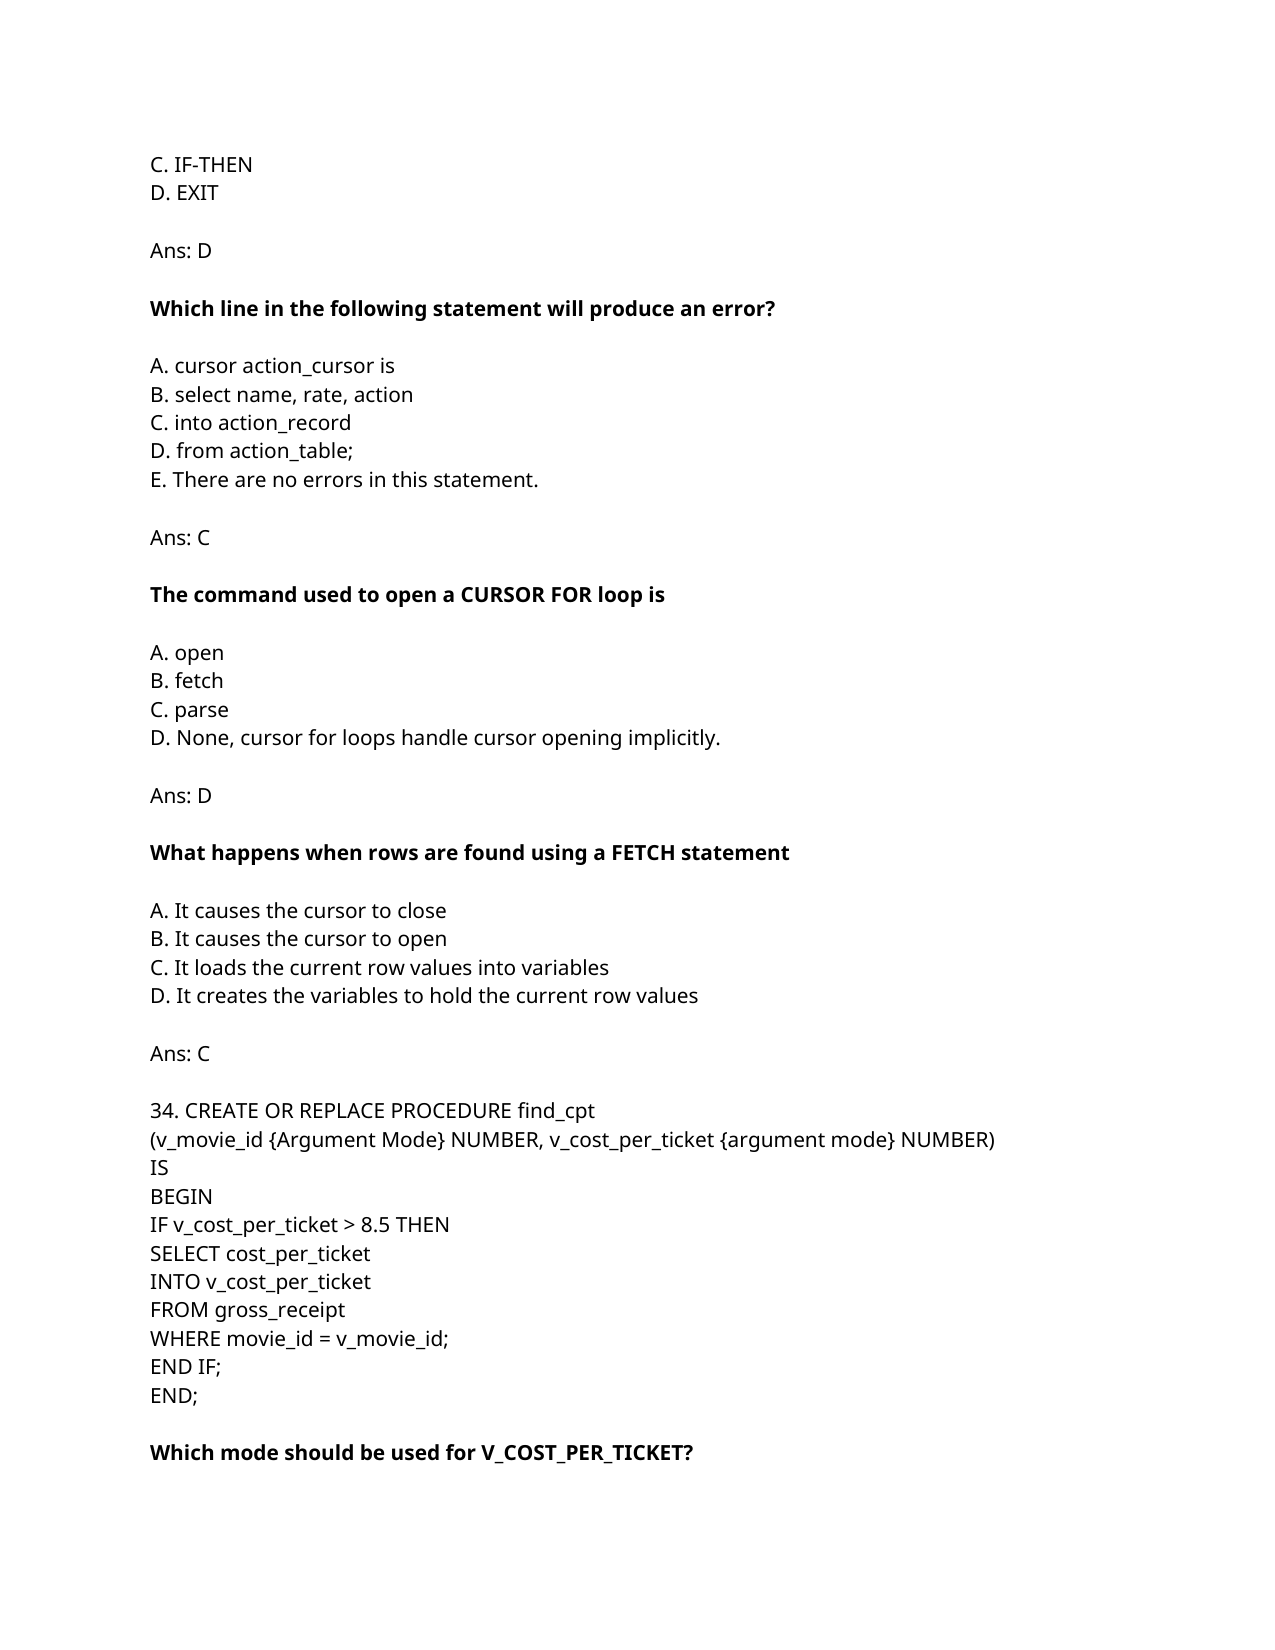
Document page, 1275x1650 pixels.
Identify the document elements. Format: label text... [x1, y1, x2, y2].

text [150, 150, 1125, 207]
text 34. CREATE OR REPLACE PROCEDURE find_cpt (v_movie_id {Argument Mode} NUMBER, v_cost_per_ticket {argument mode} NUMBER) IS BEGIN IF v_cost_per_ticket > 8.5 THEN SELECT cost_per_ticket INTO v_cost_per_ticket FROM gross_receipt WHERE movie_id = v_movie_id; END IF; END; [150, 1096, 1125, 1409]
text A. It causes the cursor to close B. It causes the cursor to open C. It loads the current row values into variables D. It creates the variables to hold the current row values [150, 896, 1125, 1010]
text Ans: C [150, 1039, 1125, 1067]
text A. open B. fetch C. parse D. None, cursor for loops handle cursor opening implicitly. [150, 638, 1125, 752]
text A. cursor action_cursor is B. select name, rate, action C. into action_record D. from action_table; E. There are no errors in this statement. [150, 351, 1125, 493]
text The command used to open a CURSOR FOR loop is [150, 580, 1125, 609]
text Ans: D [150, 236, 1125, 264]
text What happens when rows are found using a FETCH statement [150, 838, 1125, 867]
text Ans: C [150, 523, 1125, 551]
text Ans: D [150, 781, 1125, 809]
text Which line in the following statement will produce an error? [150, 294, 1125, 322]
text Which mode should be used for V_COST_PER_TICKET? [150, 1438, 1125, 1467]
